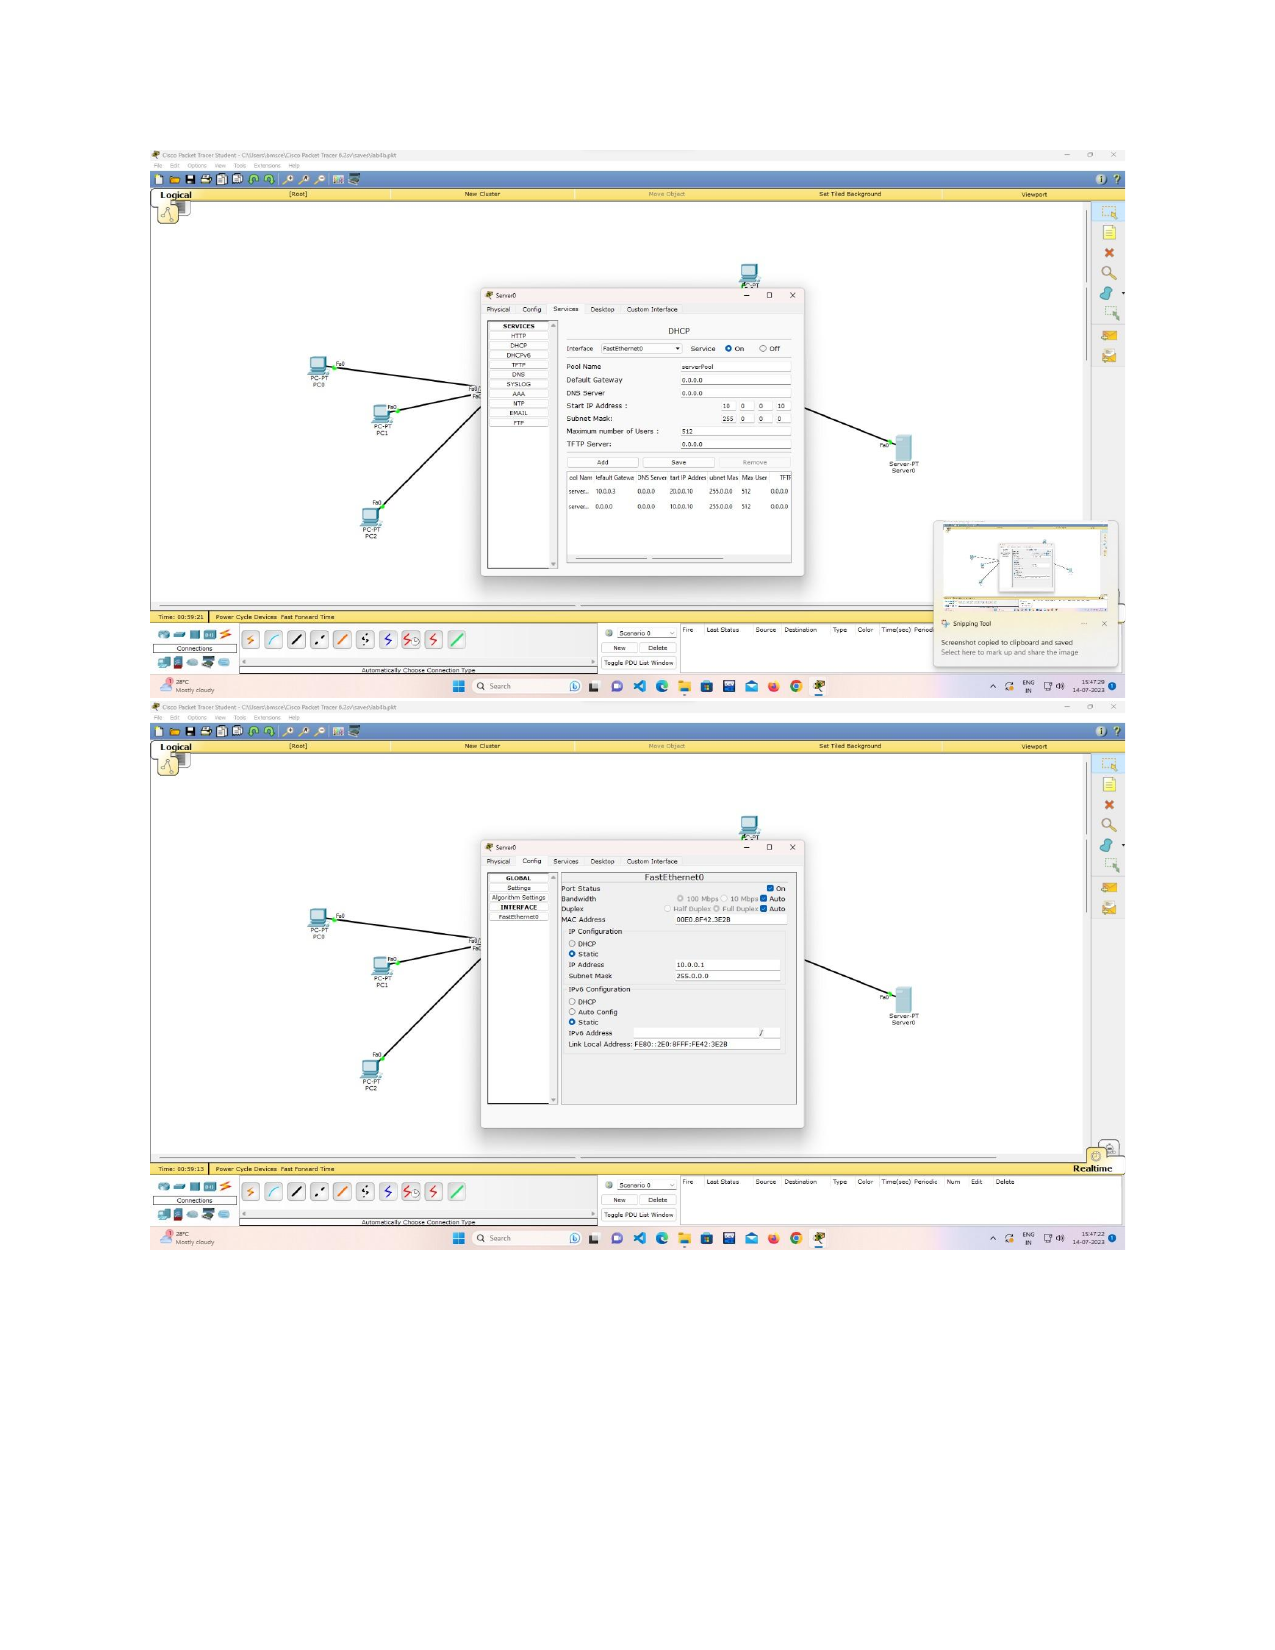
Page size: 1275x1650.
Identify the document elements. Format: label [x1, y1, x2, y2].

picture [150, 150, 1125, 698]
picture [150, 701, 1125, 1250]
